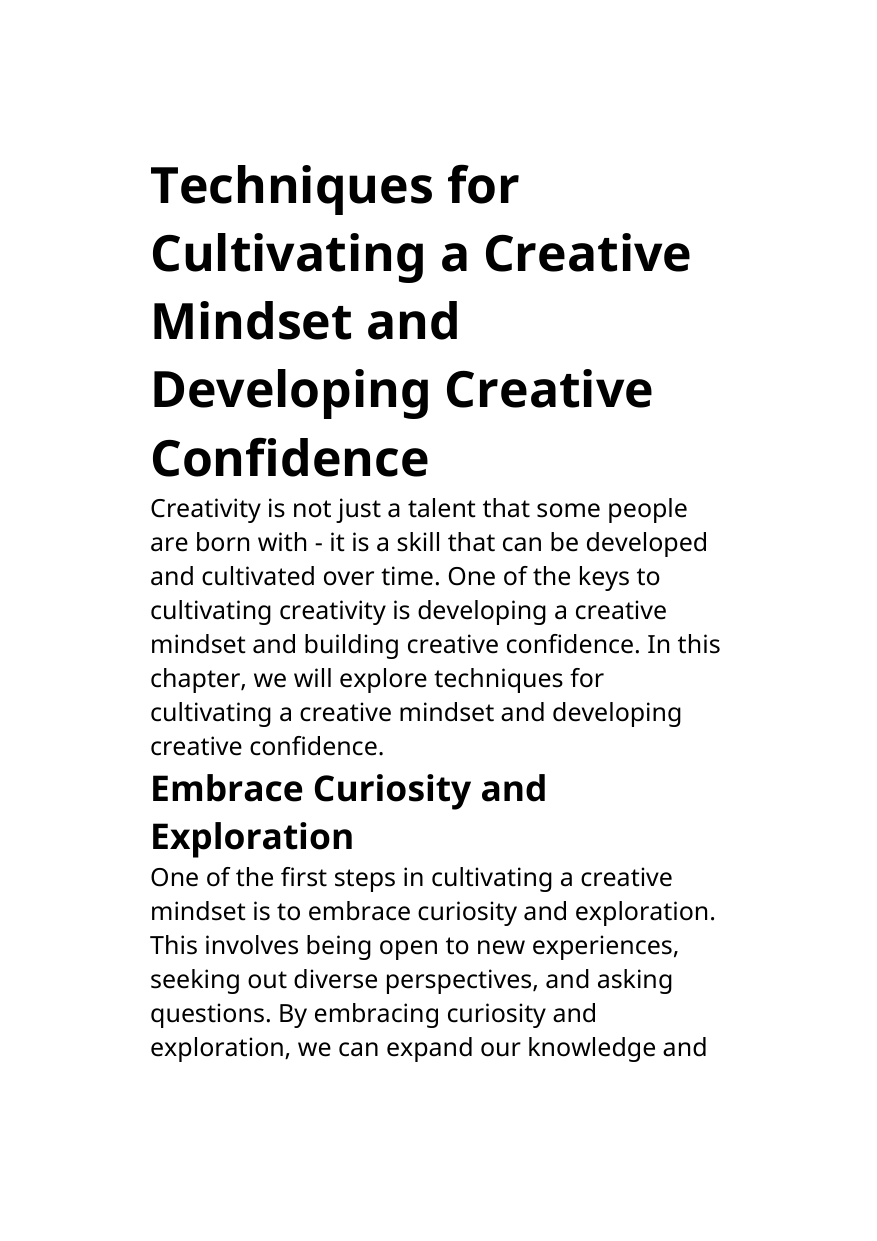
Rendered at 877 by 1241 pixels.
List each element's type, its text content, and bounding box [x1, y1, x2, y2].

subtitle Embrace Curiosity and Exploration [150, 763, 727, 859]
text Creativity is not just a talent that some people are born with - it is a skill that can be developed and cultivated over time. One of the keys to cultivating creativity is developing a creative mindset and building creative confidence. In this chapter, we will explore techniques for cultivating a creative mindset and developing creative confidence. [150, 491, 727, 763]
subtitle Techniques for Cultivating a Creative Mindset and Developing Creative Confidence [150, 150, 727, 491]
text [150, 859, 727, 1064]
